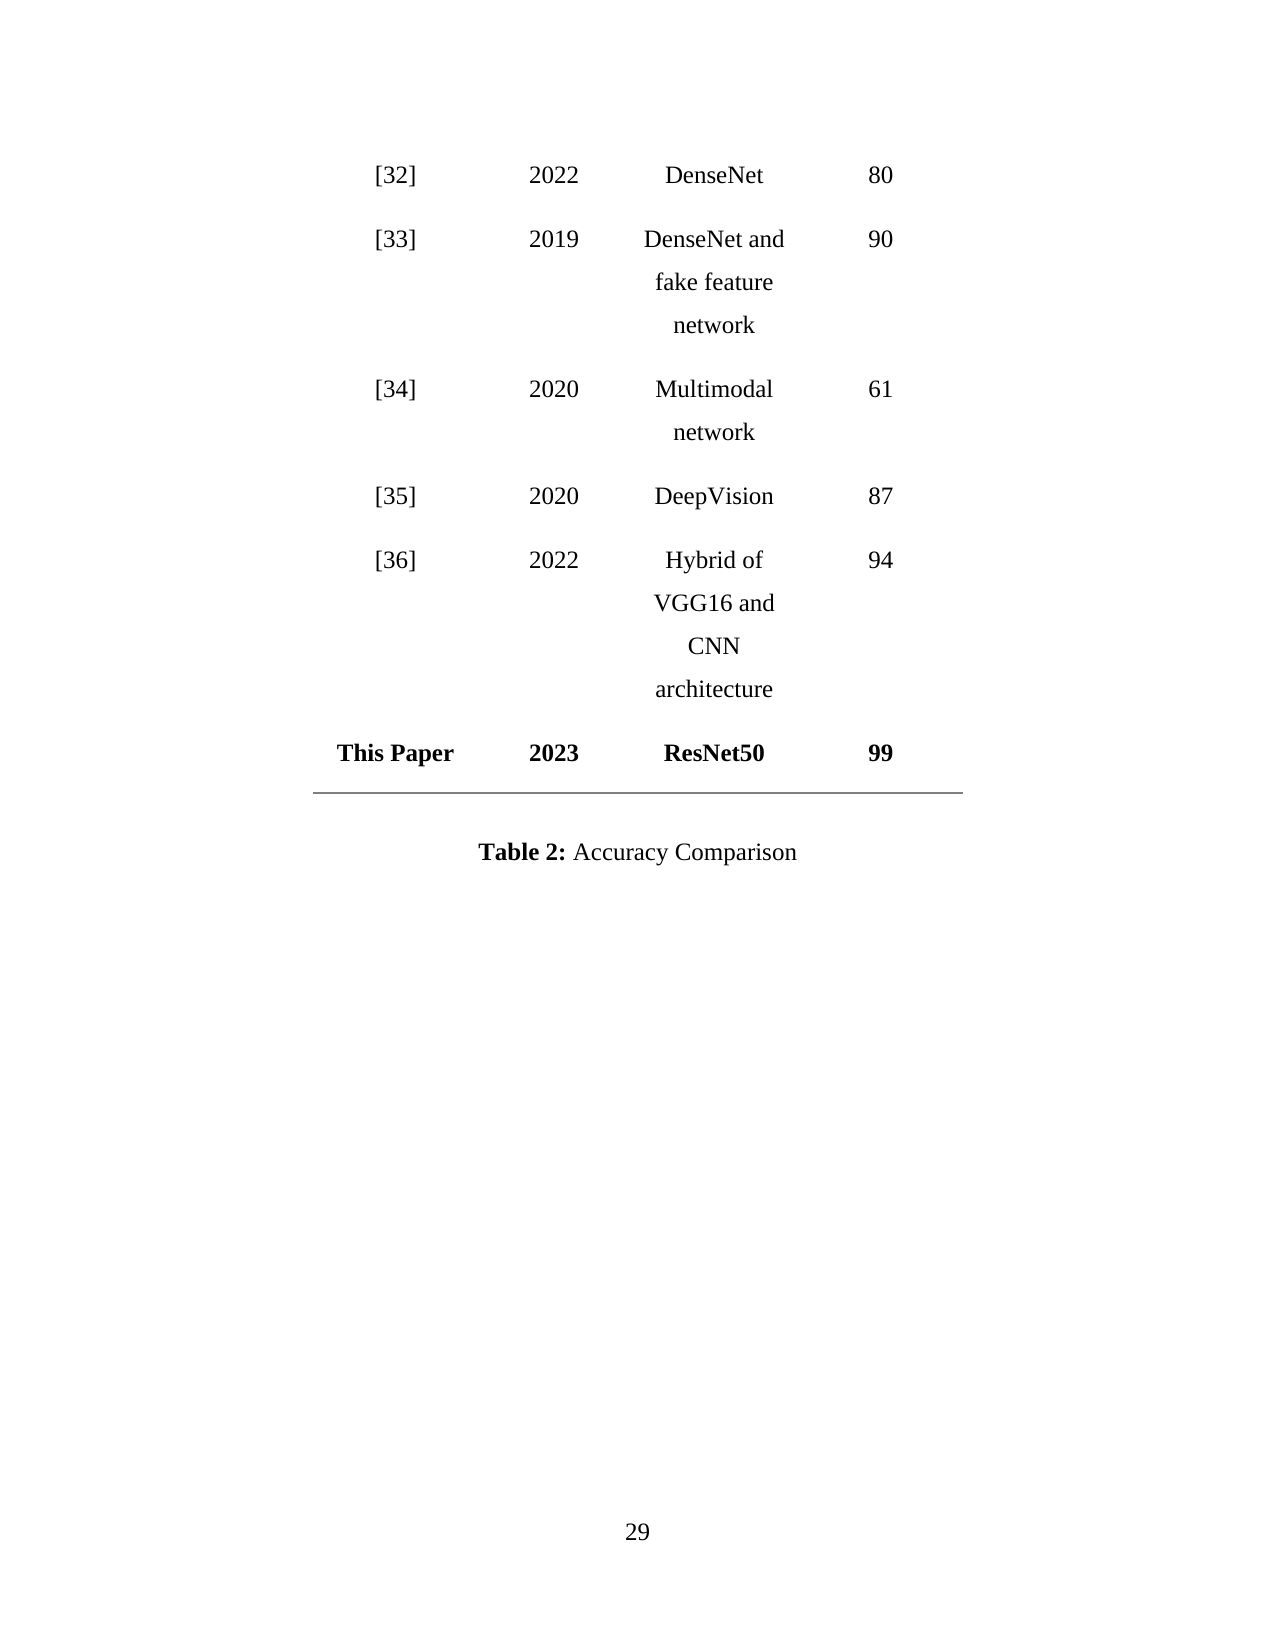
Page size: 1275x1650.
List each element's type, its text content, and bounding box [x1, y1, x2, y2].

table_cell DenseNet [630, 150, 798, 214]
text Table 2: Accuracy Comparison [150, 837, 1125, 866]
table_cell 80 [799, 150, 962, 214]
table_cell 2020 [478, 364, 630, 471]
table_cell [34] [313, 364, 478, 471]
table_cell 2019 [478, 214, 630, 364]
table_cell [33] [313, 214, 478, 364]
table_cell ResNet50 [630, 728, 798, 792]
table_cell 2022 [478, 150, 630, 214]
table_cell 2023 [478, 728, 630, 792]
table_cell Multimodal network [630, 364, 798, 471]
table_cell [32] [313, 150, 478, 214]
table_cell Hybrid of VGG16 and CNN architecture [630, 535, 798, 728]
table_cell 94 [799, 535, 962, 728]
table_cell [35] [313, 471, 478, 535]
table_cell 87 [799, 471, 962, 535]
table_cell 2022 [478, 535, 630, 728]
table_cell This Paper [313, 728, 478, 792]
table_cell DeepVision [630, 471, 798, 535]
table_cell DenseNet and fake feature network [630, 214, 798, 364]
table_cell [36] [313, 535, 478, 728]
table_cell 2020 [478, 471, 630, 535]
table_cell 61 [799, 364, 962, 471]
table_cell 99 [799, 728, 962, 792]
table_cell 90 [799, 214, 962, 364]
